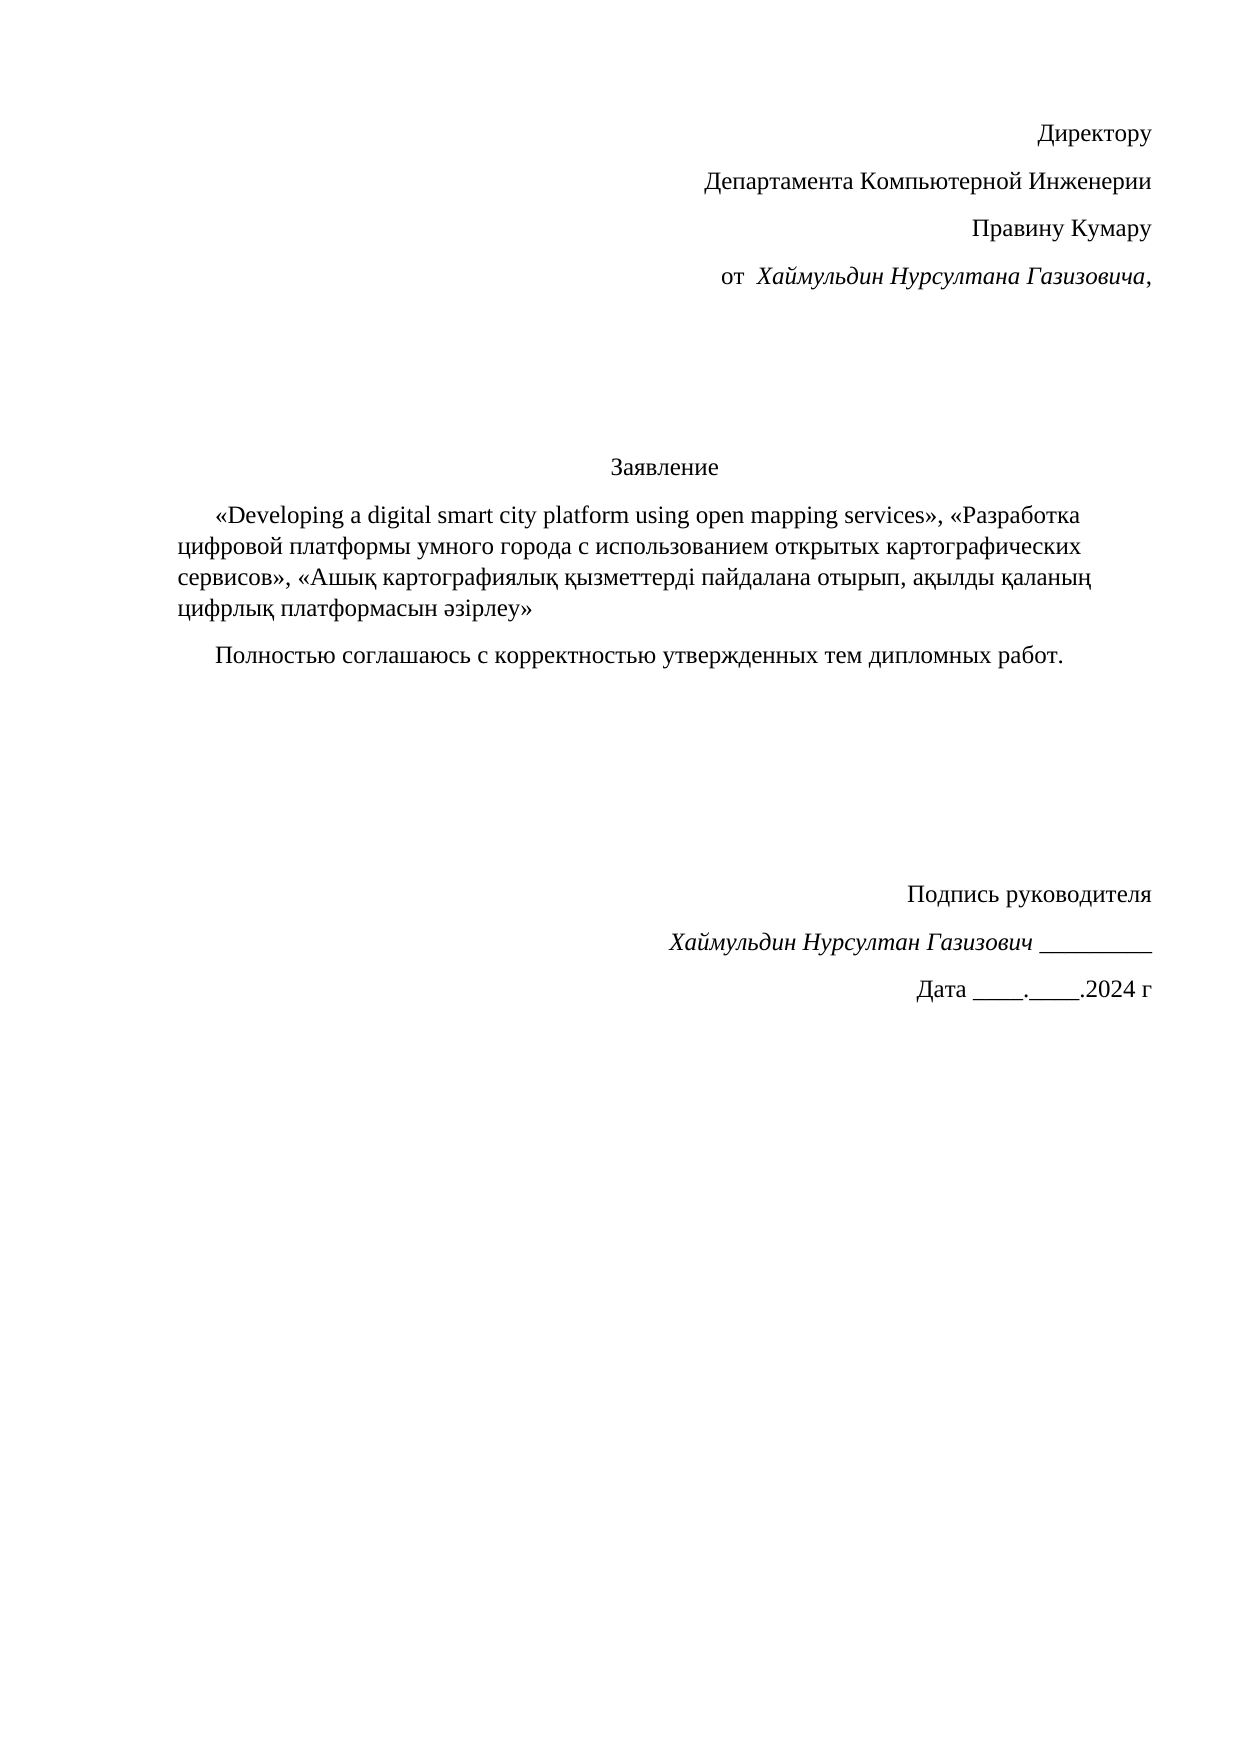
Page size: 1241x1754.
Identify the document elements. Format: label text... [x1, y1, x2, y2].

text Полностью соглашаюсь с корректностью утвержденных тем дипломных работ. [177, 641, 1152, 669]
text Департамента Компьютерной Инженерии [177, 166, 1152, 194]
text «Developing a digital smart city platform using open mapping services», «Разработка цифровой платформы умного города с использованием открытых картографических сервисов», «Ашық картографиялық қызметтерді пайдалана отырып, ақылды қаланың цифрлық платформасын әзірлеу» [177, 500, 1152, 622]
text от Хаймульдин Нурсултана Газизовича, [177, 261, 1152, 290]
text Хаймульдин Нурсултан Газизович _________ [177, 927, 1152, 956]
text Подпись руководителя [177, 879, 1152, 908]
text Директору [177, 118, 1152, 147]
text Правину Кумару [177, 213, 1152, 242]
text Заявление [177, 452, 1152, 481]
text Дата ____.____.2024 г [177, 974, 1152, 1003]
